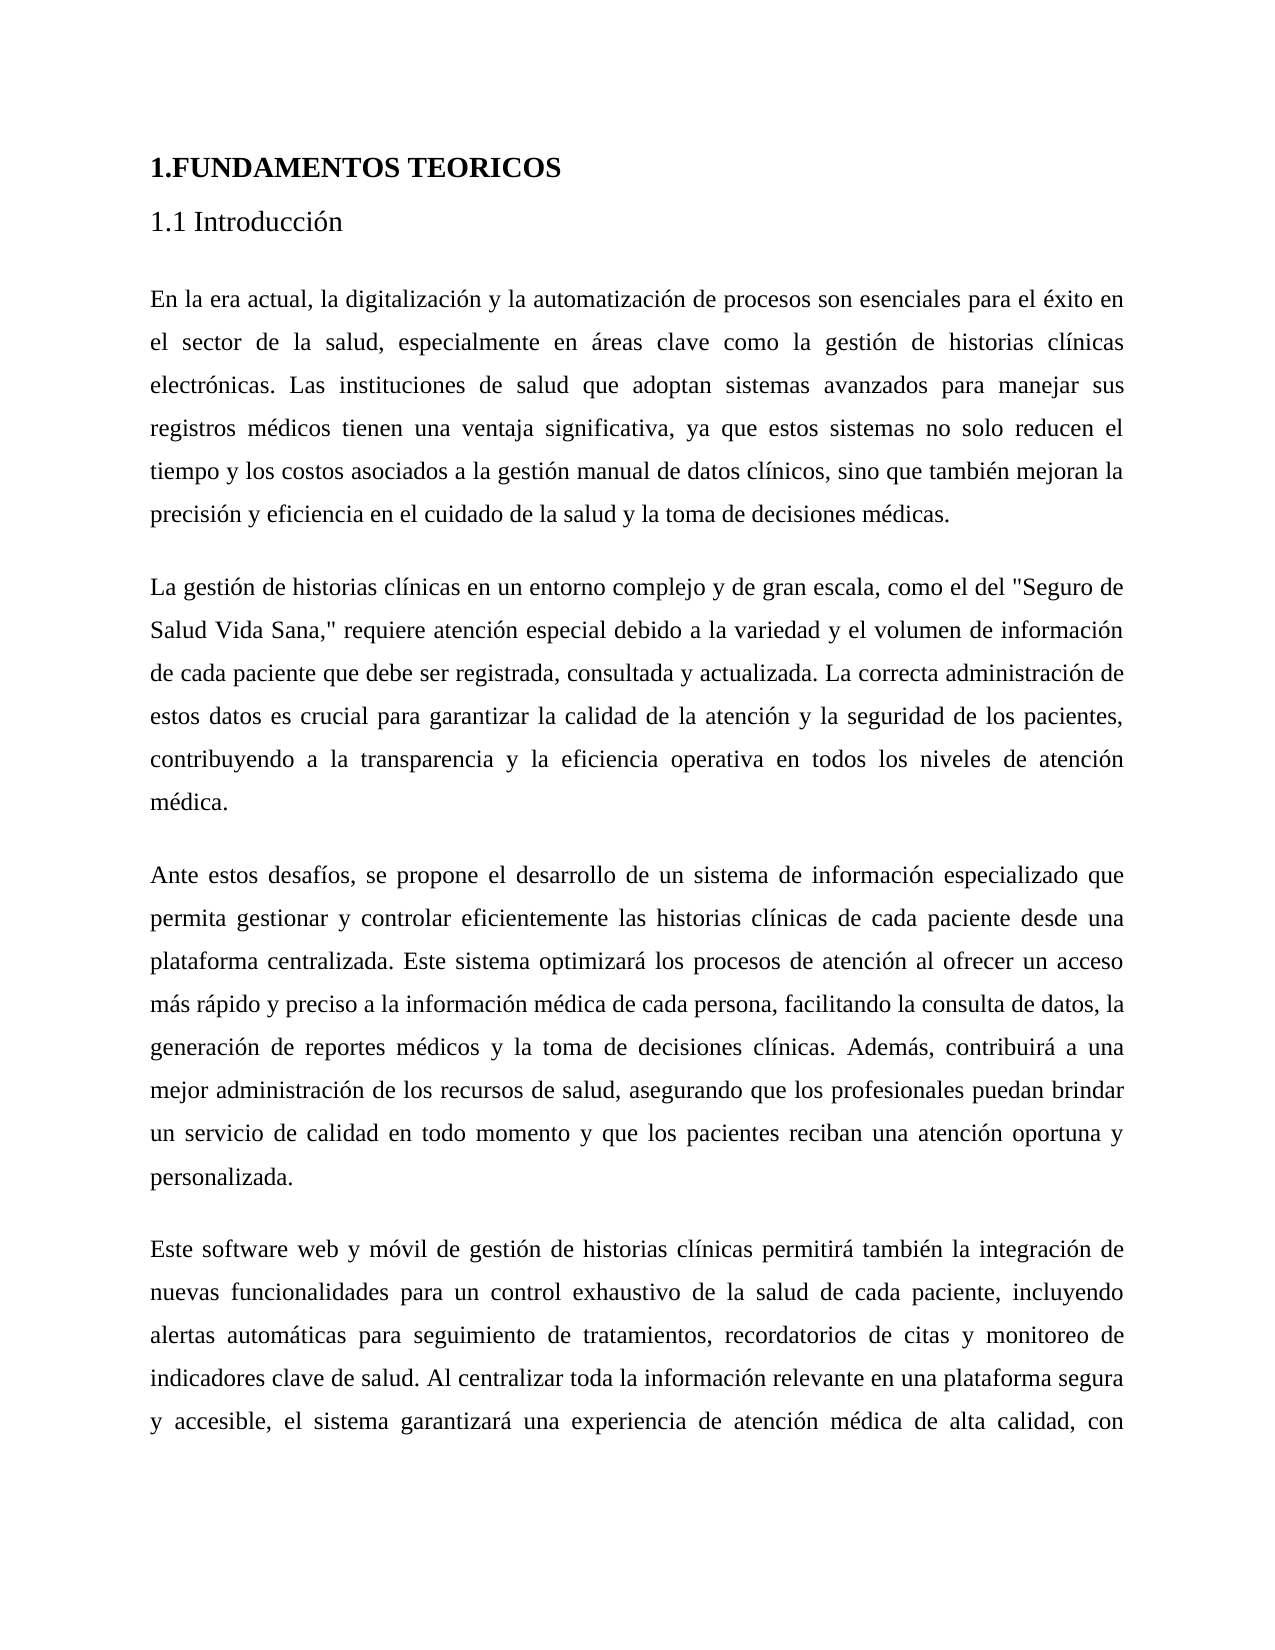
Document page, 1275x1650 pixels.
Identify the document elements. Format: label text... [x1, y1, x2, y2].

subtitle 1.FUNDAMENTOS TEORICOS [150, 150, 1125, 183]
text La gestión de historias clínicas en un entorno complejo y de gran escala, como el del "Seguro de Salud Vida Sana," requiere atención especial debido a la variedad y el volumen de información de cada paciente que debe ser registrada, consultada y actualizada. La correcta administración de estos datos es crucial para garantizar la calidad de la atención y la seguridad de los pacientes, contribuyendo a la transparencia y la eficiencia operativa en todos los niveles de atención médica. [150, 572, 1125, 816]
subtitle 1.1 Introducción [150, 204, 1125, 238]
text En la era actual, la digitalización y la automatización de procesos son esenciales para el éxito en el sector de la salud, especialmente en áreas clave como la gestión de historias clínicas electrónicas. Las instituciones de salud que adoptan sistemas avanzados para manejar sus registros médicos tienen una ventaja significativa, ya que estos sistemas no solo reducen el tiempo y los costos asociados a la gestión manual de datos clínicos, sino que también mejoran la precisión y eficiencia en el cuidado de la salud y la toma de decisiones médicas. [150, 284, 1125, 528]
